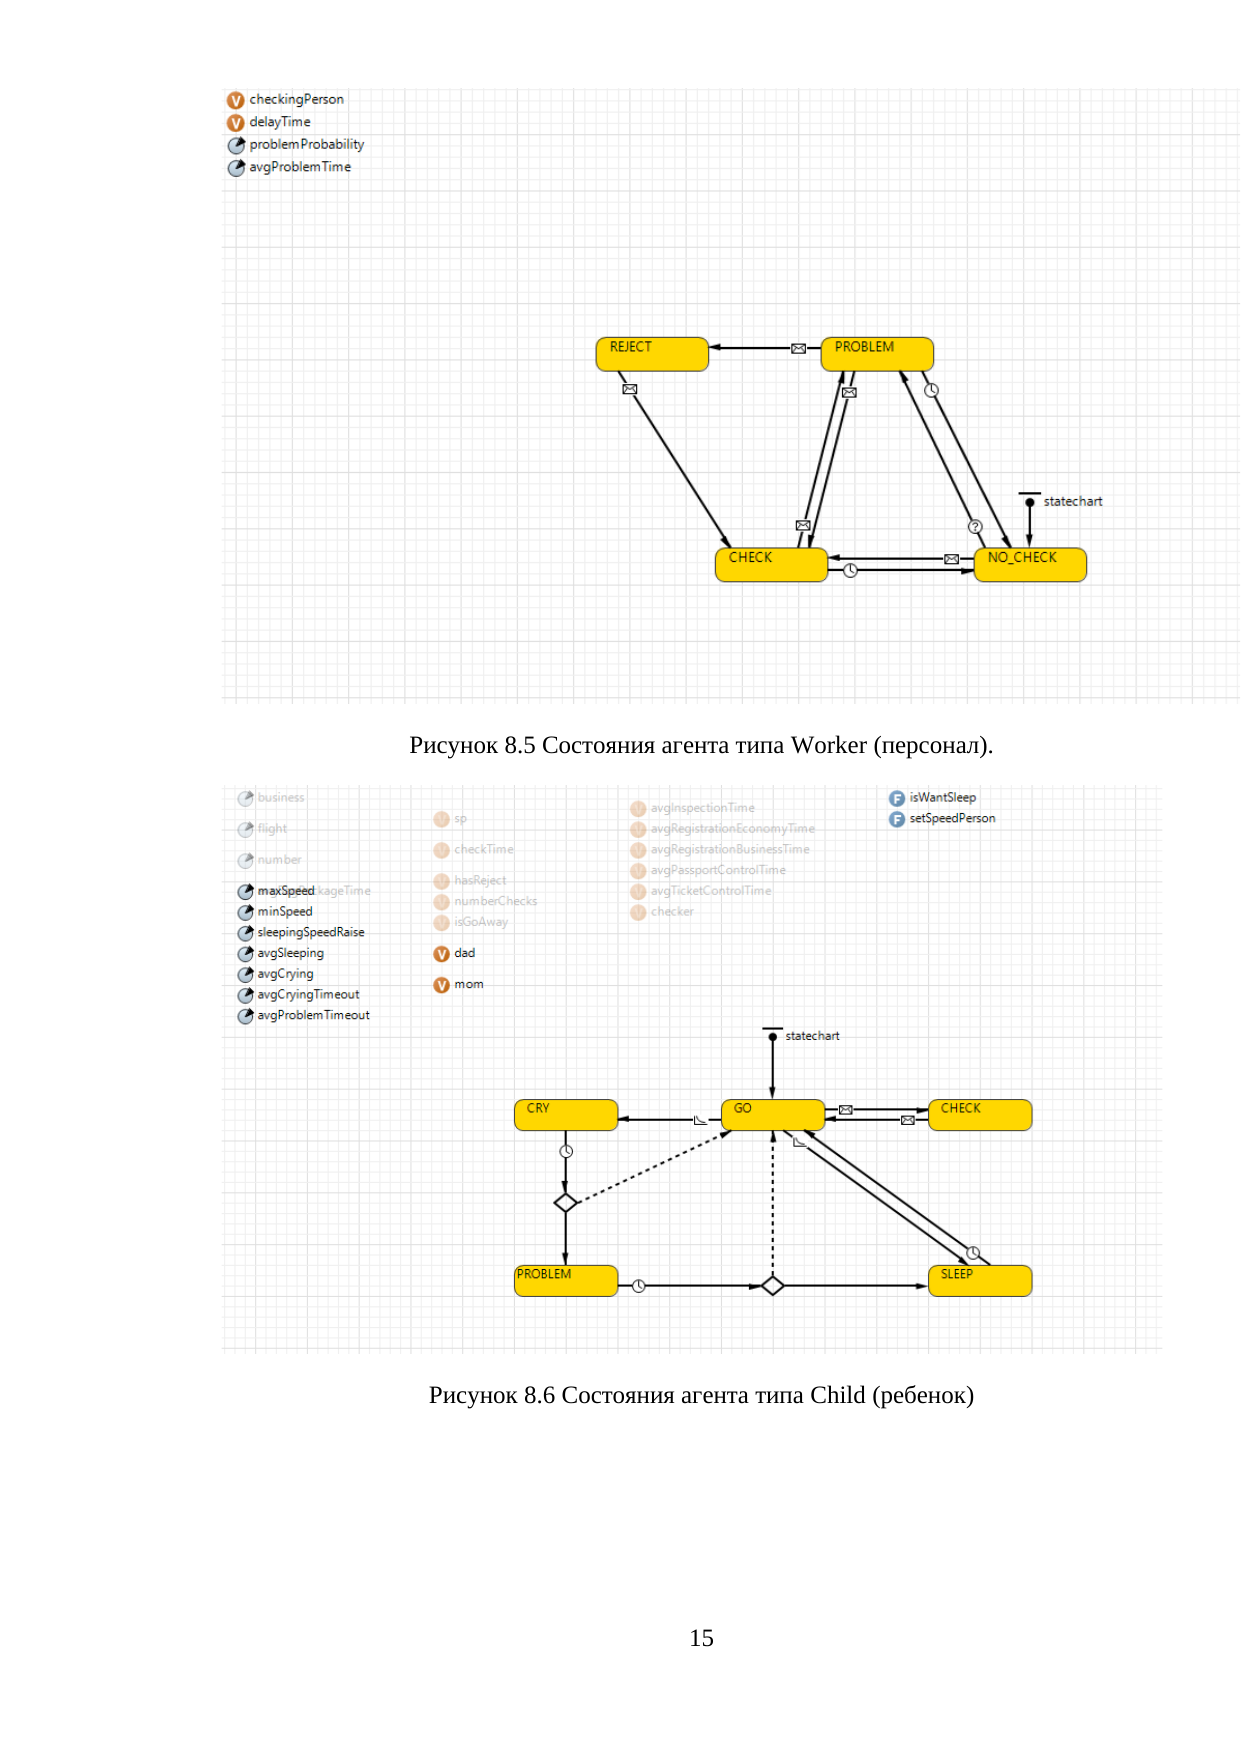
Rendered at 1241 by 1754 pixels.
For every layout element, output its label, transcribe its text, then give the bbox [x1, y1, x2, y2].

text Рисунок 8.6 Состояния агента типа Child (ребенок) [148, 1380, 1181, 1409]
picture [221, 88, 1241, 704]
text Рисунок 8.5 Состояния агента типа Worker (персонал). [148, 730, 1181, 759]
picture [221, 785, 1163, 1354]
